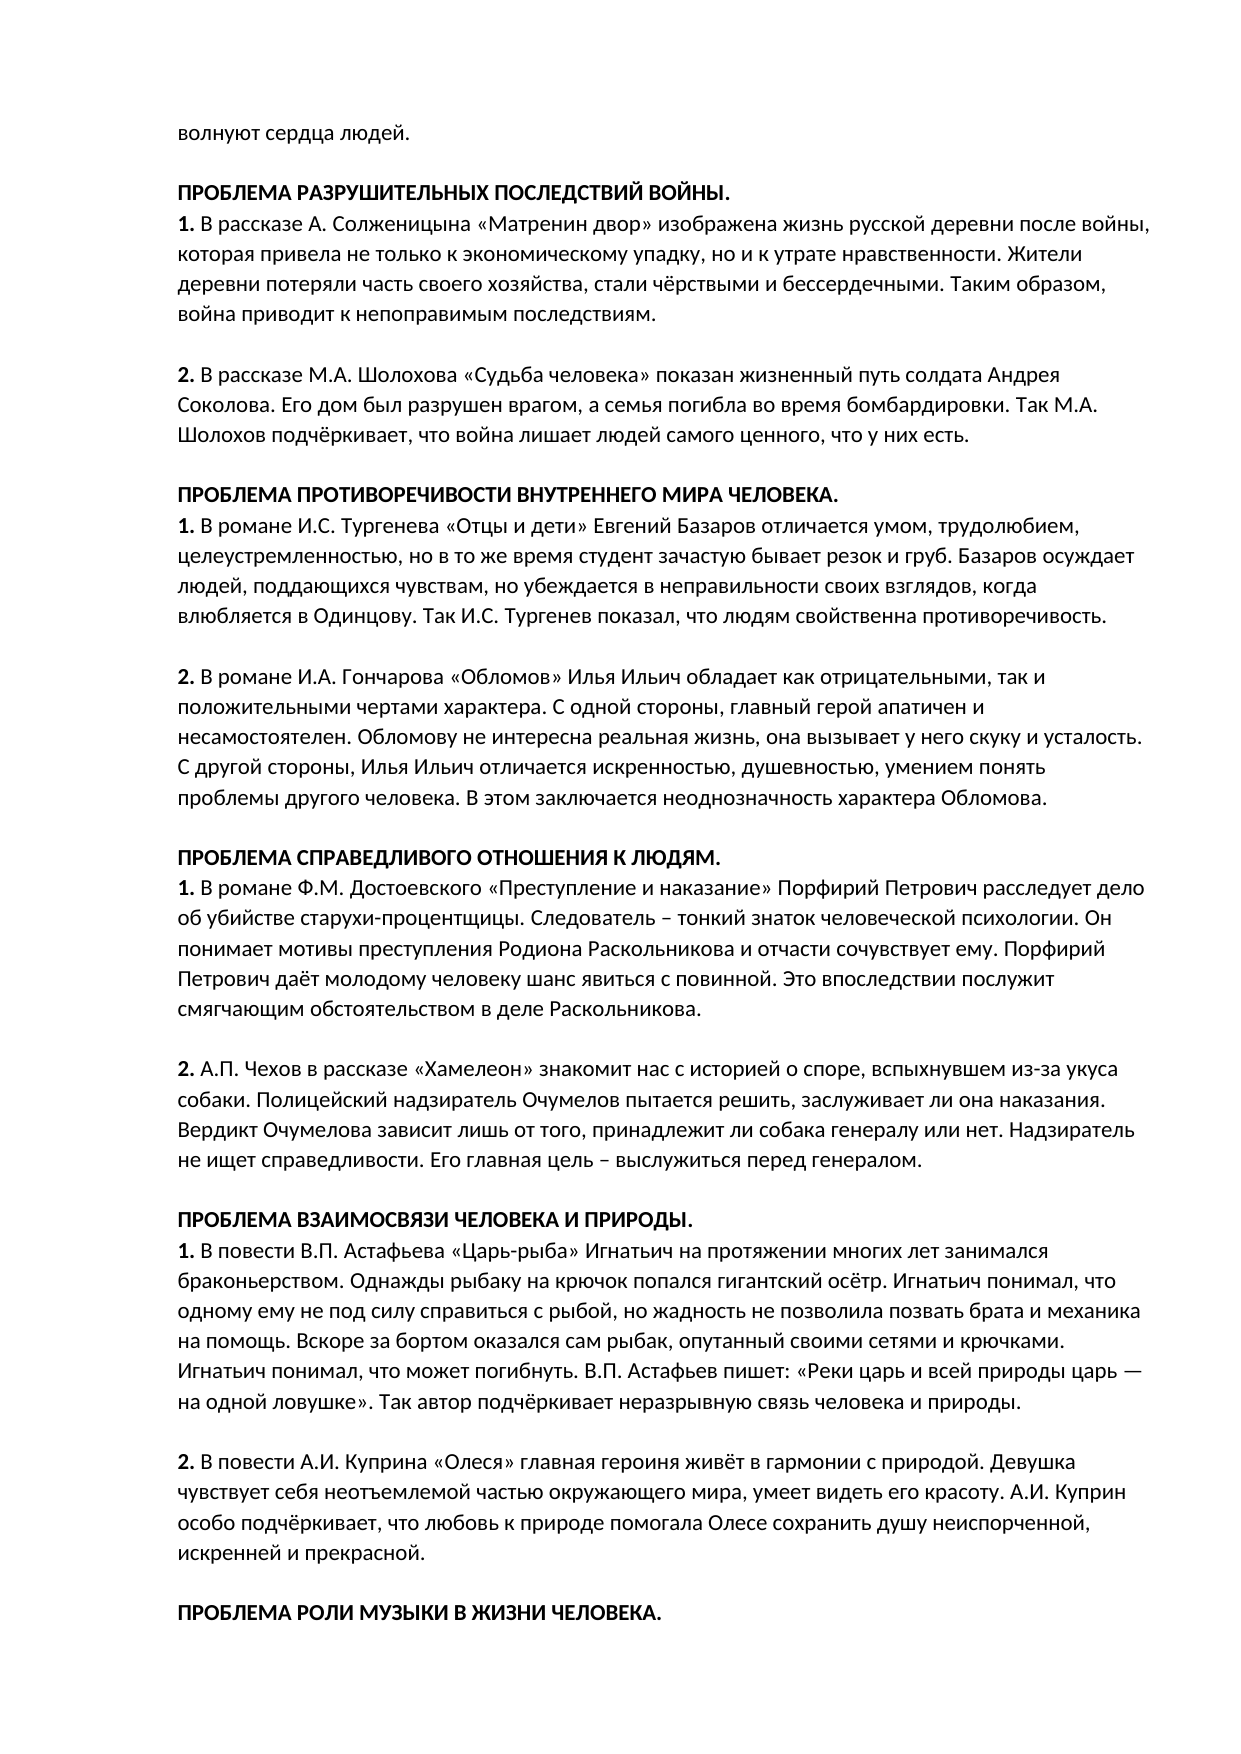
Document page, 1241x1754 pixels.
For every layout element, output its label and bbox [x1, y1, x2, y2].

text [177, 118, 1152, 1626]
